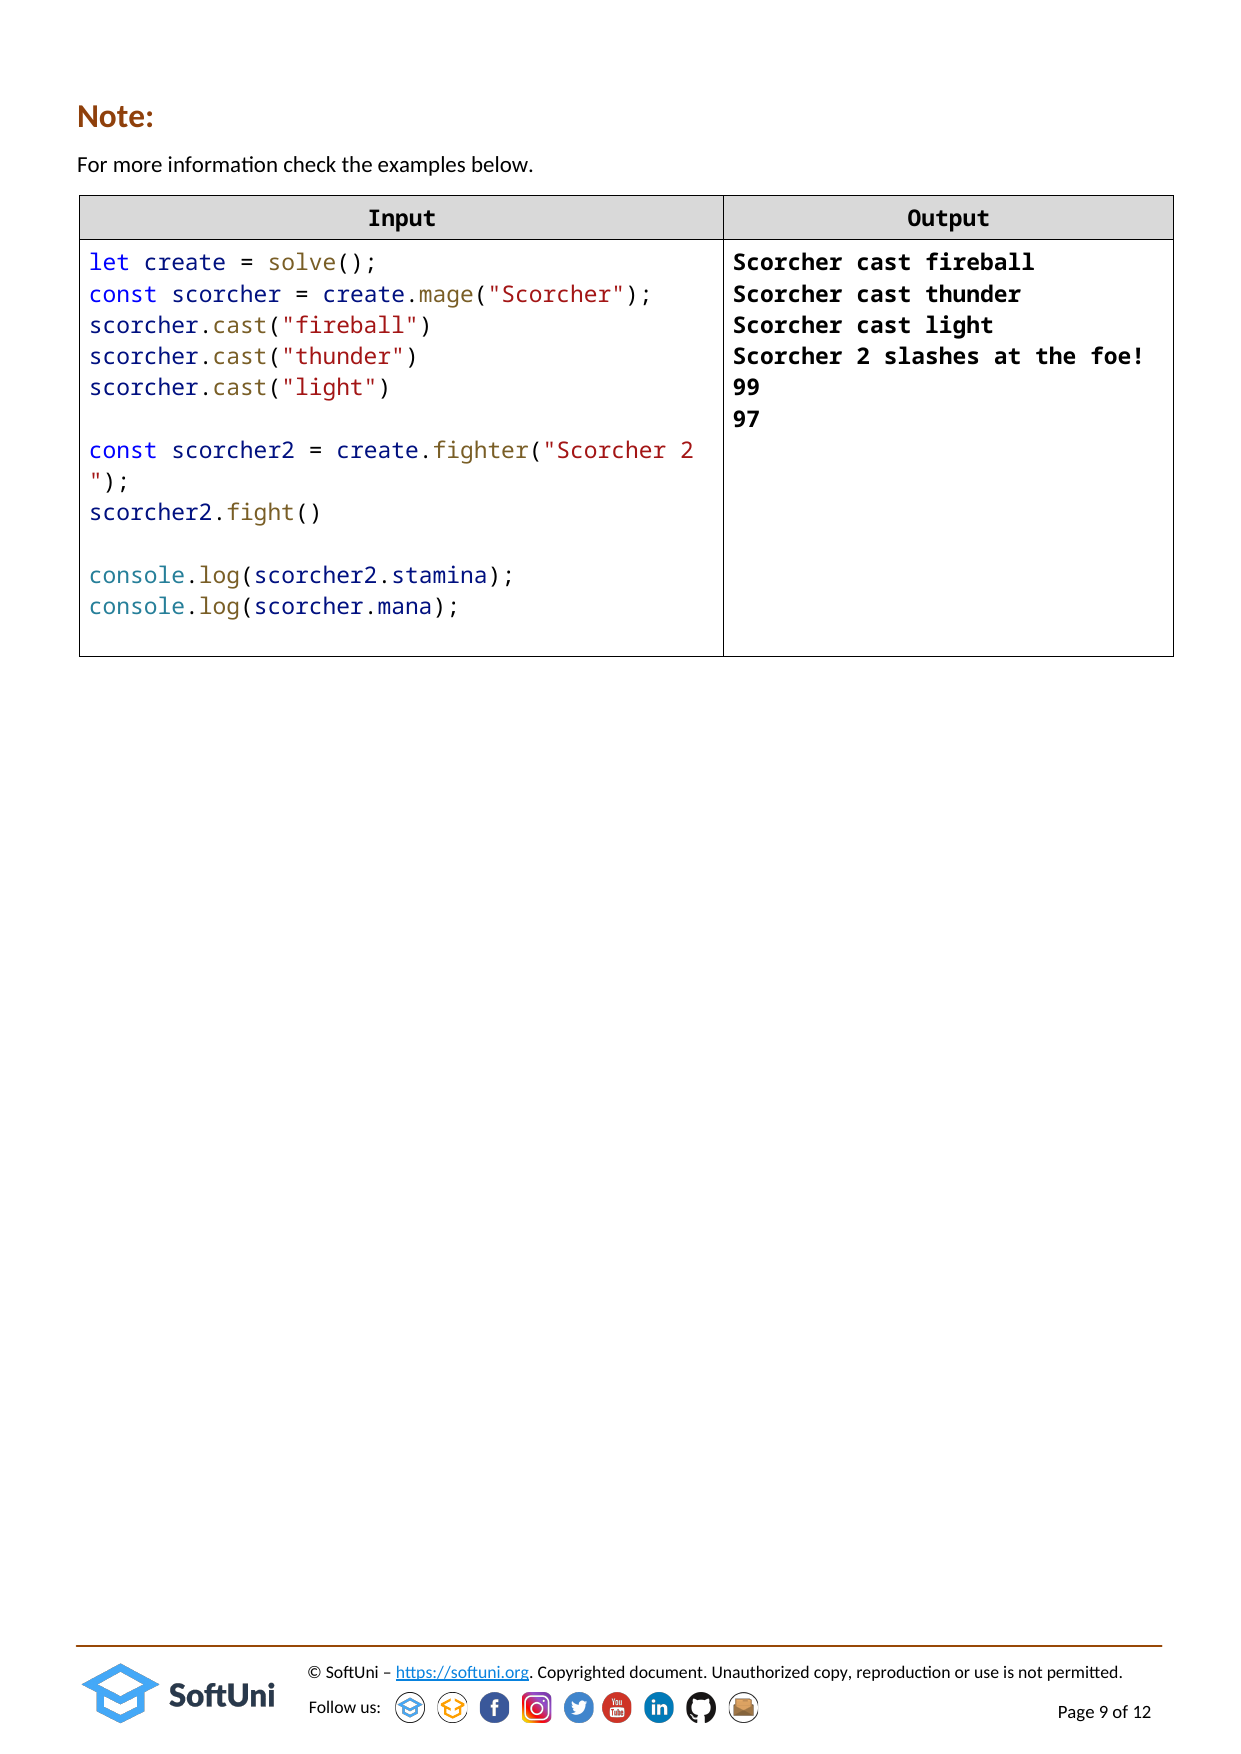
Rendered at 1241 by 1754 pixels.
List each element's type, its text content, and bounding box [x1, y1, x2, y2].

picture [686, 1692, 716, 1723]
subtitle Note: [77, 95, 1163, 136]
picture [437, 1692, 468, 1723]
table_header Output [724, 196, 1173, 239]
picture [522, 1692, 552, 1723]
picture [564, 1692, 594, 1723]
text For more information check the examples below. [77, 151, 1163, 178]
table_cell let create = solve(); const scorcher = create.mage("Scorcher"); scorcher.cast("fireball") scorcher.cast("thunder") scorcher.cast("light") const scorcher2 = create.fighter("Scorcher 2"); scorcher2.fight() console.log(scorcher2.stamina); console.log(scorcher.mana); [80, 240, 723, 656]
picture [658, 1705, 667, 1714]
table_header Input [80, 196, 723, 239]
picture [395, 1692, 425, 1723]
picture [665, 1714, 674, 1723]
picture [644, 1714, 653, 1723]
table_cell Scorcher cast fireball Scorcher cast thunder Scorcher cast light Scorcher 2 slashes at the foe! 99 97 [724, 240, 1173, 656]
picture [644, 1692, 653, 1701]
picture [728, 1692, 759, 1723]
picture [602, 1692, 632, 1723]
picture [479, 1692, 510, 1723]
picture [75, 1658, 281, 1729]
picture [665, 1692, 674, 1701]
